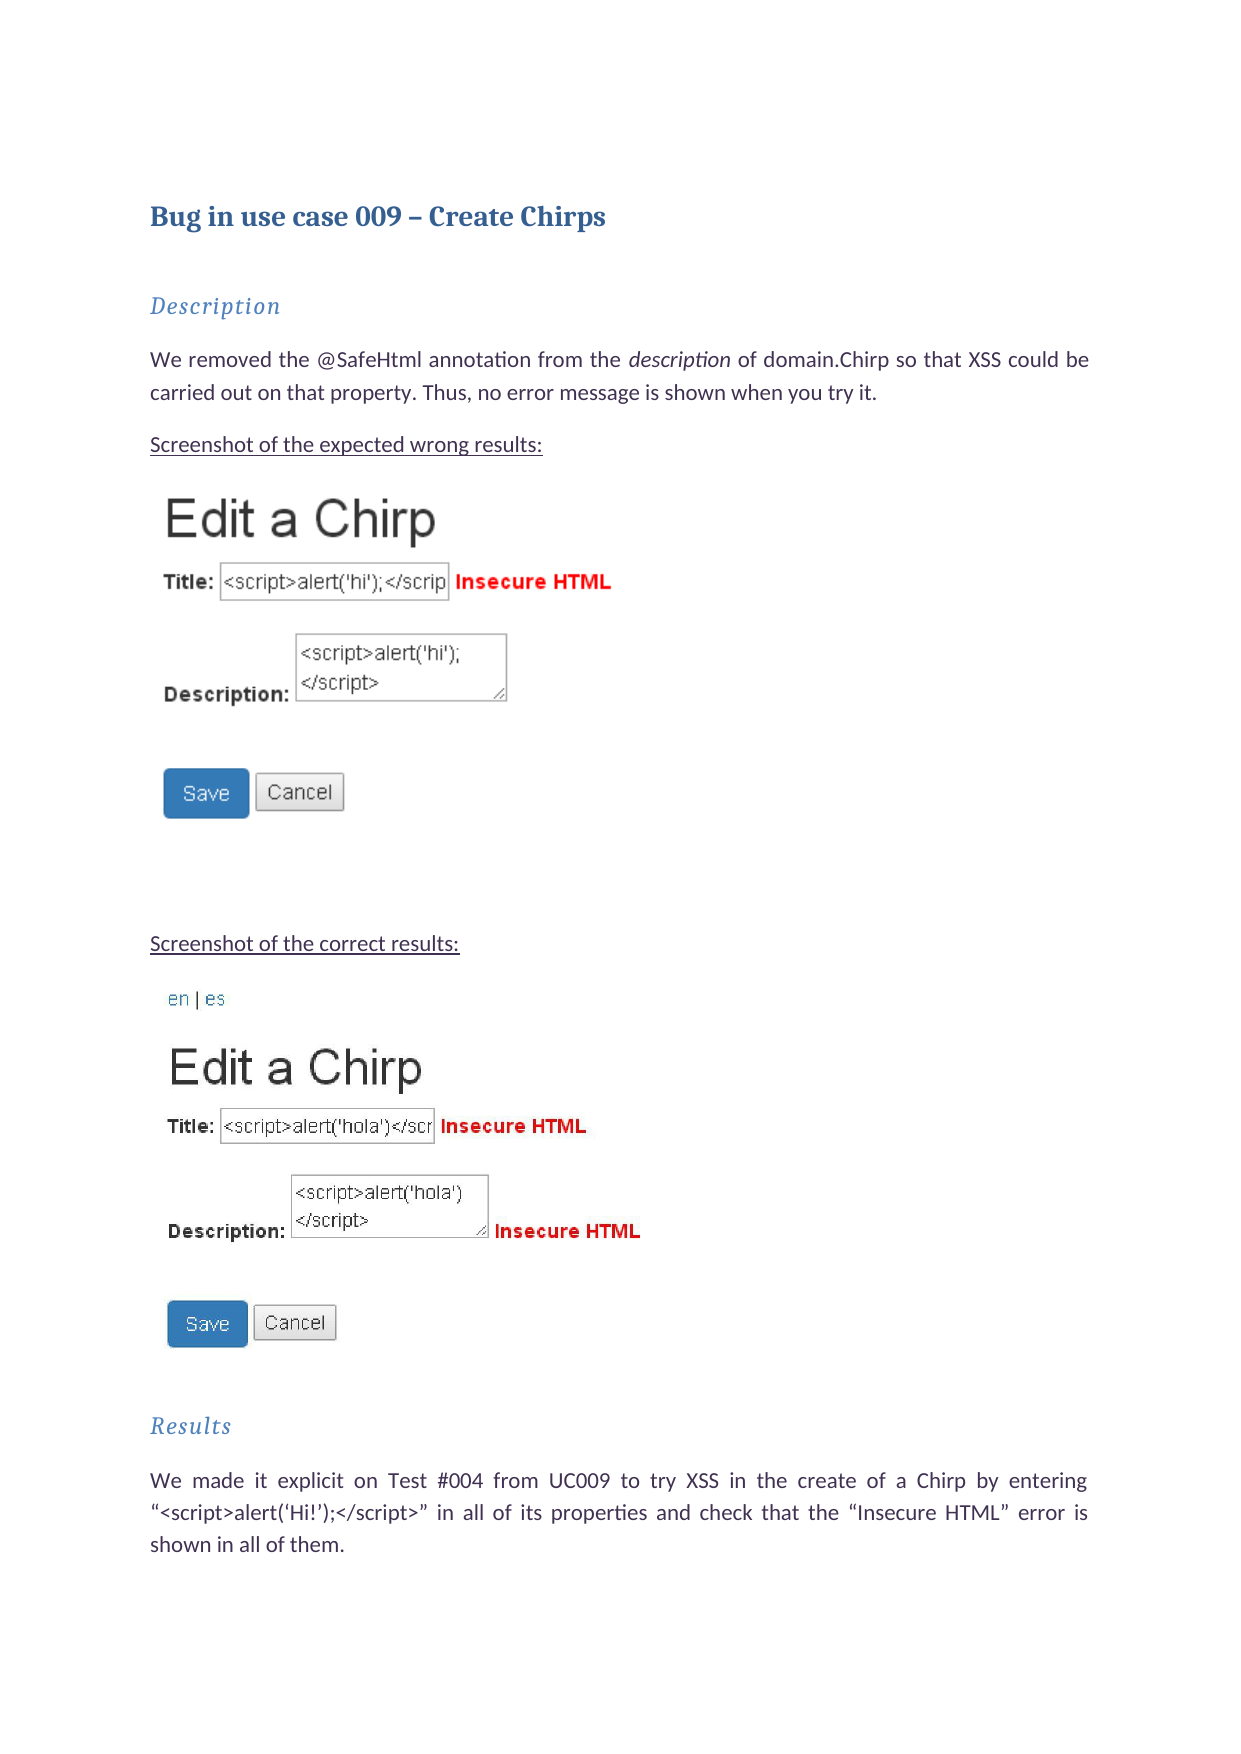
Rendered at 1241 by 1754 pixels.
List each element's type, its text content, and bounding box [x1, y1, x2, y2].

text Screenshot of the expected wrong results: [150, 431, 1090, 459]
subtitle Description [150, 292, 1090, 320]
text We removed the @SafeHtml annotation from the description of domain.Chirp so that XSS could be carried out on that property. Thus, no error message is shown when you try it. [150, 345, 1090, 406]
text We made it explicit on Test #004 from UC009 to try XSS in the create of a Chirp by entering “<script>alert(‘Hi!’);</script>” in all of its properties and check that the “Insecure HTML” error is shown in all of them. [150, 1466, 1090, 1558]
picture [163, 983, 663, 1354]
text Screenshot of the correct results: [150, 929, 1090, 957]
picture [149, 484, 1091, 847]
subtitle Bug in use case 009 – Create Chirps [150, 200, 1090, 233]
subtitle Results [150, 1412, 1090, 1441]
